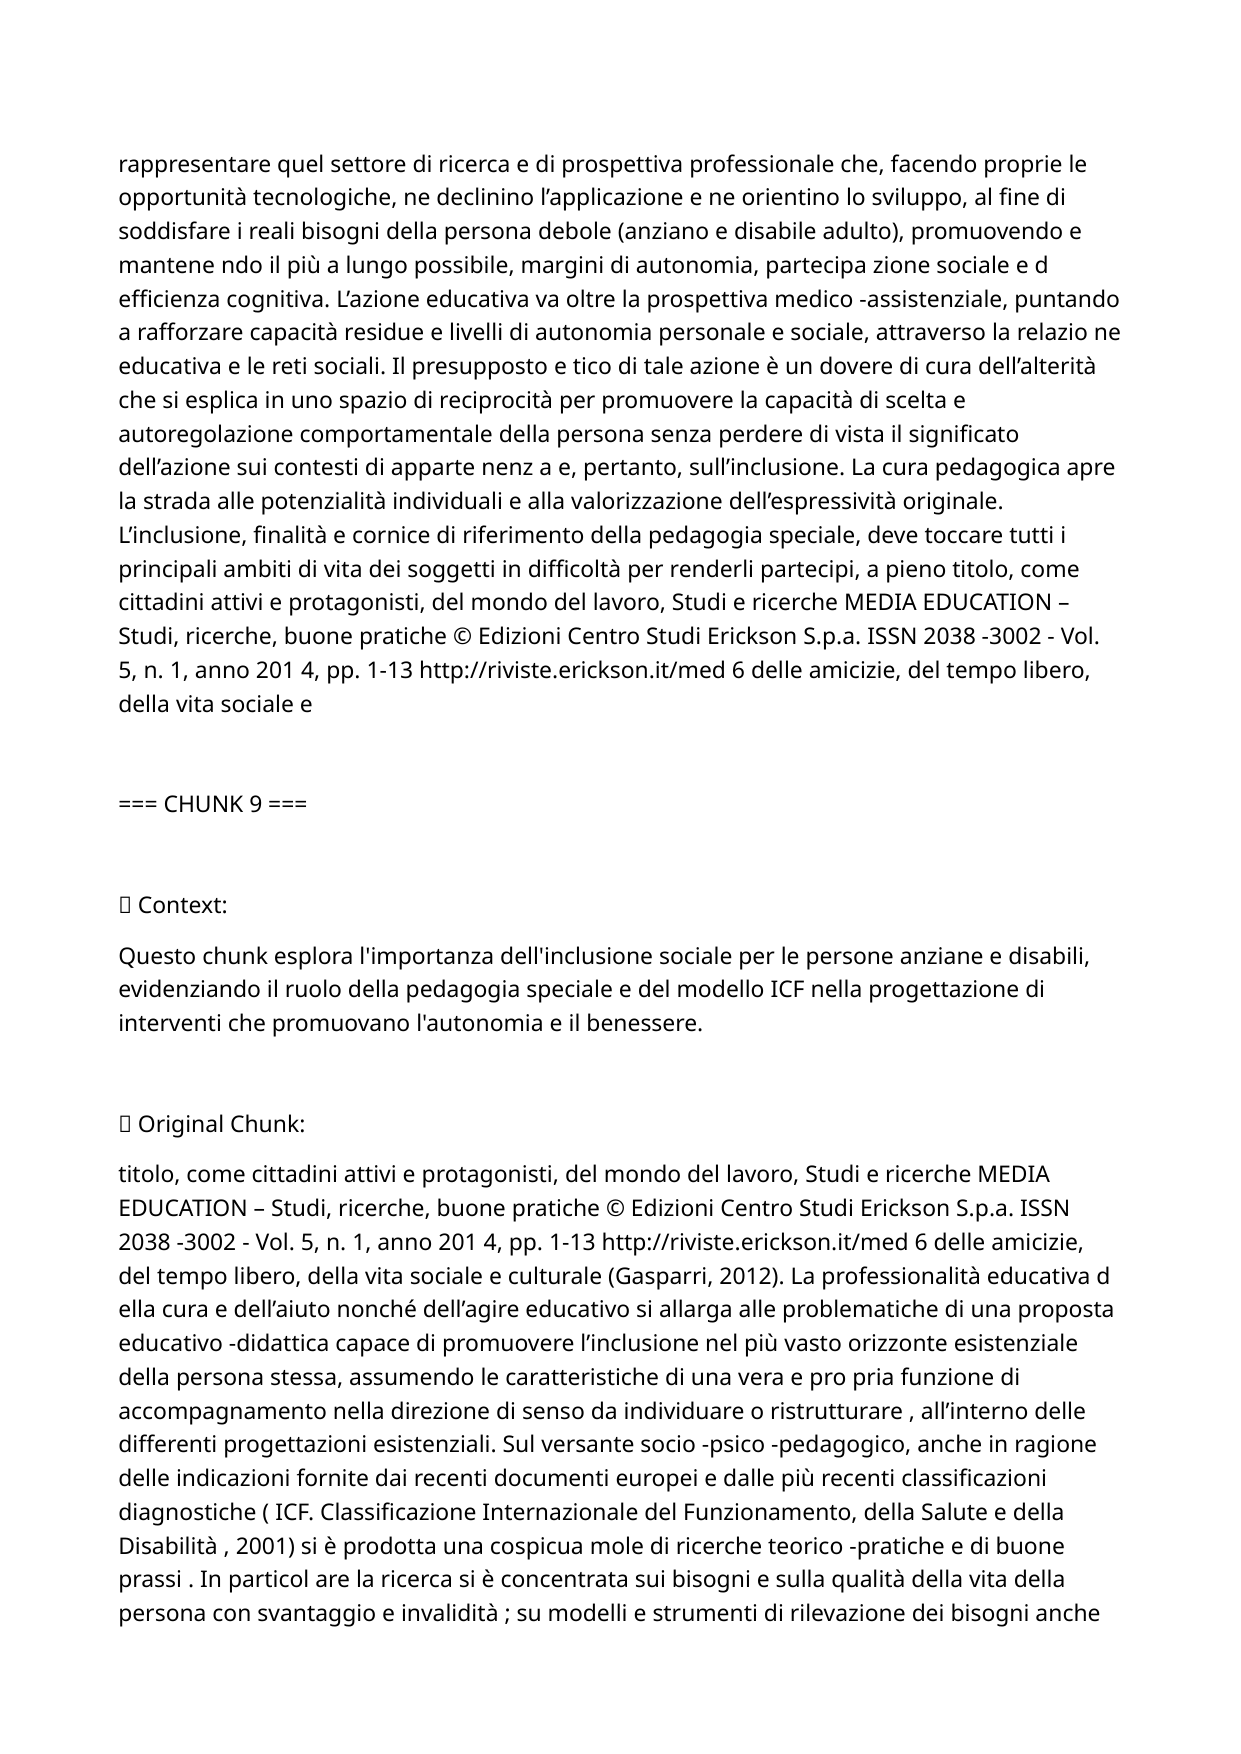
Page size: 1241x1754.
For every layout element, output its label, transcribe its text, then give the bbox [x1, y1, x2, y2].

text Questo chunk esplora l'importanza dell'inclusione sociale per le persone anziane e disabili, evidenziando il ruolo della pedagogia speciale e del modello ICF nella progettazione di interventi che promuovano l'autonomia e il benessere. [118, 940, 1122, 1038]
text 🔹 Context: [118, 889, 1122, 921]
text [118, 148, 1122, 719]
text === CHUNK 9 === [118, 788, 1122, 820]
text 🔸 Original Chunk: [118, 1108, 1122, 1139]
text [118, 1158, 1122, 1628]
